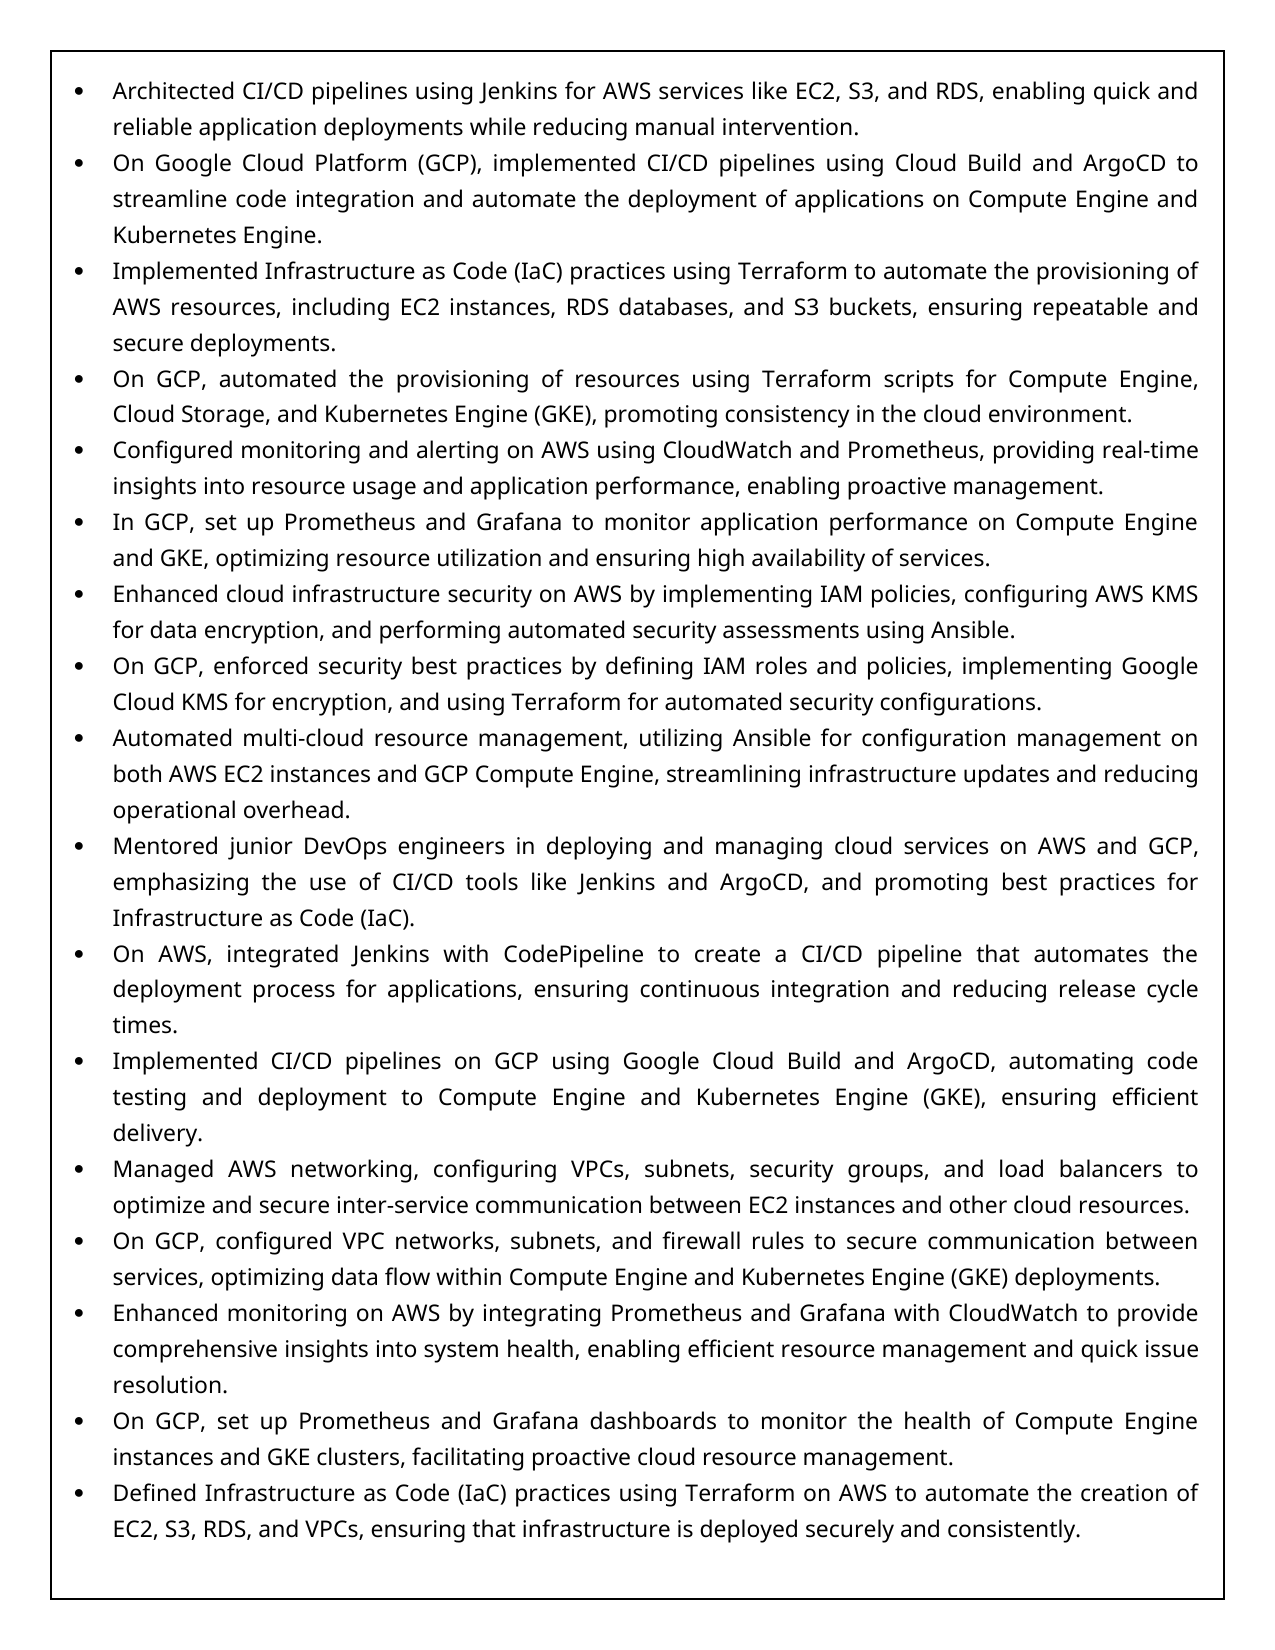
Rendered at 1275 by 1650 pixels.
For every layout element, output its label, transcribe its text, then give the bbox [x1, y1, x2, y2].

list Configured monitoring and alerting on AWS using CloudWatch and Prometheus, providing real-time insights into resource usage and application performance, enabling proactive management. [75, 434, 1200, 502]
list On GCP, enforced security best practices by defining IAM roles and policies, implementing Google Cloud KMS for encryption, and using Terraform for automated security configurations. [75, 650, 1200, 717]
list Managed AWS networking, configuring VPCs, subnets, security groups, and load balancers to optimize and secure inter-service communication between EC2 instances and other cloud resources. [75, 1153, 1200, 1220]
list Mentored junior DevOps engineers in deploying and managing cloud services on AWS and GCP, emphasizing the use of CI/CD tools like Jenkins and ArgoCD, and promoting best practices for Infrastructure as Code (IaC). [75, 830, 1200, 933]
list Enhanced monitoring on AWS by integrating Prometheus and Grafana with CloudWatch to provide comprehensive insights into system health, enabling efficient resource management and quick issue resolution. [75, 1297, 1200, 1400]
list Enhanced cloud infrastructure security on AWS by implementing IAM policies, configuring AWS KMS for data encryption, and performing automated security assessments using Ansible. [75, 578, 1200, 645]
list On GCP, automated the provisioning of resources using Terraform scripts for Compute Engine, Cloud Storage, and Kubernetes Engine (GKE), promoting consistency in the cloud environment. [75, 362, 1200, 430]
list On GCP, configured VPC networks, subnets, and firewall rules to secure communication between services, optimizing data flow within Compute Engine and Kubernetes Engine (GKE) deployments. [75, 1225, 1200, 1292]
list Architected CI/CD pipelines using Jenkins for AWS services like EC2, S3, and RDS, enabling quick and reliable application deployments while reducing manual intervention. [75, 75, 1200, 142]
list On Google Cloud Platform (GCP), implemented CI/CD pipelines using Cloud Build and ArgoCD to streamline code integration and automate the deployment of applications on Compute Engine and Kubernetes Engine. [75, 147, 1200, 250]
list On AWS, integrated Jenkins with CodePipeline to create a CI/CD pipeline that automates the deployment process for applications, ensuring continuous integration and reducing release cycle times. [75, 937, 1200, 1041]
list On GCP, set up Prometheus and Grafana dashboards to monitor the health of Compute Engine instances and GKE clusters, facilitating proactive cloud resource management. [75, 1405, 1200, 1472]
list Implemented Infrastructure as Code (IaC) practices using Terraform to automate the provisioning of AWS resources, including EC2 instances, RDS databases, and S3 buckets, ensuring repeatable and secure deployments. [75, 255, 1200, 358]
list Defined Infrastructure as Code (IaC) practices using Terraform on AWS to automate the creation of EC2, S3, RDS, and VPCs, ensuring that infrastructure is deployed securely and consistently. [75, 1477, 1200, 1544]
list In GCP, set up Prometheus and Grafana to monitor application performance on Compute Engine and GKE, optimizing resource utilization and ensuring high availability of services. [75, 506, 1200, 573]
list Implemented CI/CD pipelines on GCP using Google Cloud Build and ArgoCD, automating code testing and deployment to Compute Engine and Kubernetes Engine (GKE), ensuring efficient delivery. [75, 1045, 1200, 1148]
list Automated multi-cloud resource management, utilizing Ansible for configuration management on both AWS EC2 instances and GCP Compute Engine, streamlining infrastructure updates and reducing operational overhead. [75, 722, 1200, 825]
